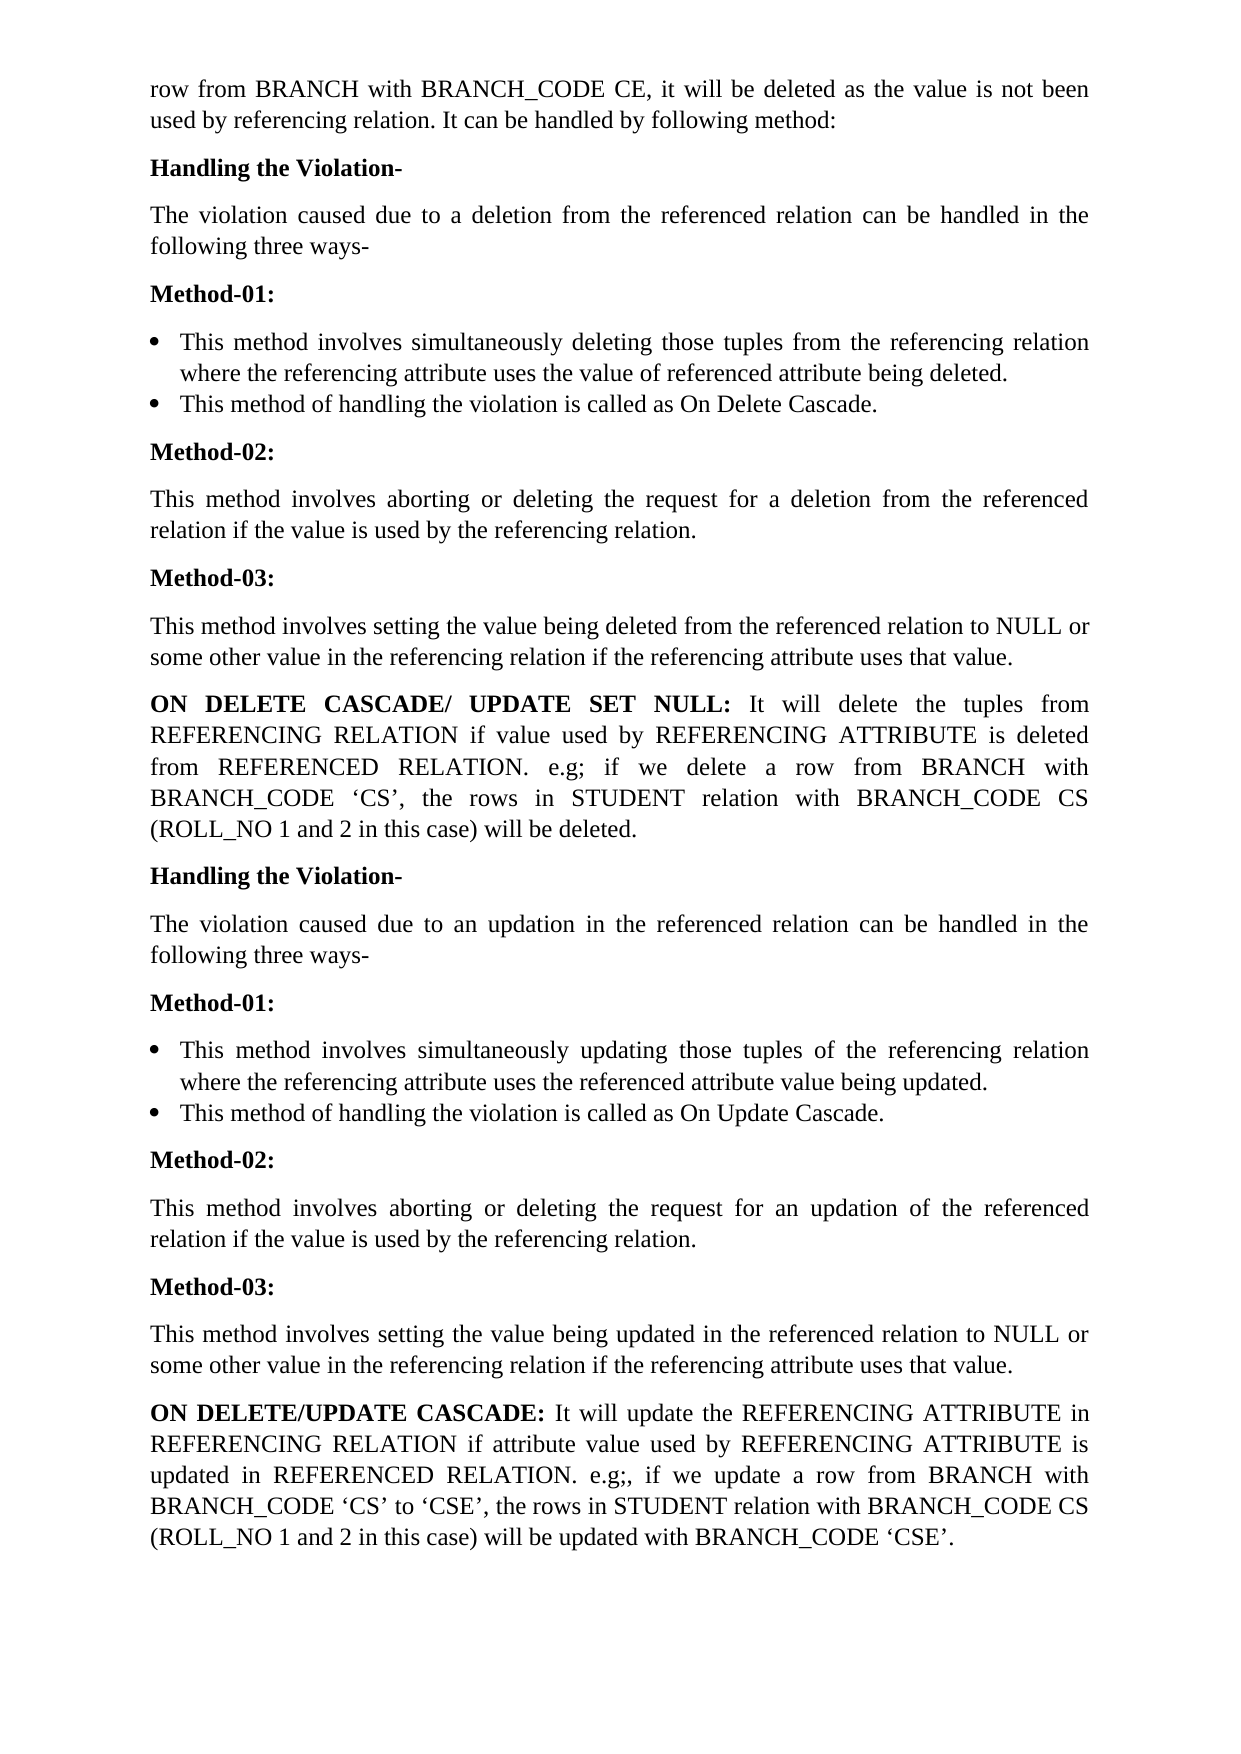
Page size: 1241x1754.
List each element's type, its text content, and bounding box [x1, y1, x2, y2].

text ON DELETE CASCADE/ UPDATE SET NULL: It will delete the tuples from REFERENCING RELATION if value used by REFERENCING ATTRIBUTE is deleted from REFERENCED RELATION. e.g; if we delete a row from BRANCH with BRANCH_CODE ‘CS’, the rows in STUDENT relation with BRANCH_CODE CS (ROLL_NO 1 and 2 in this case) will be deleted. [150, 689, 1090, 842]
text The violation caused due to an updation in the referenced relation can be handled in the following three ways- [150, 909, 1090, 969]
text Method-01: [150, 279, 1090, 308]
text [150, 74, 1090, 134]
text Handling the Violation- [150, 153, 1090, 181]
list This method of handling the violation is called as On Update Cascade. [150, 1098, 1090, 1126]
text This method involves aborting or deleting the request for a deletion from the referenced relation if the value is used by the referencing relation. [150, 484, 1090, 544]
list This method of handling the violation is called as On Delete Cascade. [150, 389, 1090, 418]
text ON DELETE/UPDATE CASCADE: It will update the REFERENCING ATTRIBUTE in REFERENCING RELATION if attribute value used by REFERENCING ATTRIBUTE is updated in REFERENCED RELATION. e.g;, if we update a row from BRANCH with BRANCH_CODE ‘CS’ to ‘CSE’, the rows in STUDENT relation with BRANCH_CODE CS (ROLL_NO 1 and 2 in this case) will be updated with BRANCH_CODE ‘CSE’. [150, 1398, 1090, 1551]
list This method involves simultaneously updating those tuples of the referencing relation where the referencing attribute uses the referenced attribute value being updated. [150, 1036, 1090, 1095]
text Method-03: [150, 1272, 1090, 1301]
text Method-02: [150, 437, 1090, 465]
text This method involves setting the value being deleted from the referenced relation to NULL or some other value in the referencing relation if the referencing attribute uses that value. [150, 611, 1090, 671]
text This method involves setting the value being updated in the referenced relation to NULL or some other value in the referencing relation if the referencing attribute uses that value. [150, 1319, 1090, 1379]
text Method-03: [150, 563, 1090, 592]
list This method involves simultaneously deleting those tuples from the referencing relation where the referencing attribute uses the value of referenced attribute being deleted. [150, 327, 1090, 387]
text The violation caused due to a deletion from the referenced relation can be handled in the following three ways- [150, 200, 1090, 260]
text Method-02: [150, 1145, 1090, 1174]
text Handling the Violation- [150, 861, 1090, 890]
text Method-01: [150, 988, 1090, 1017]
text This method involves aborting or deleting the request for an updation of the referenced relation if the value is used by the referencing relation. [150, 1193, 1090, 1253]
